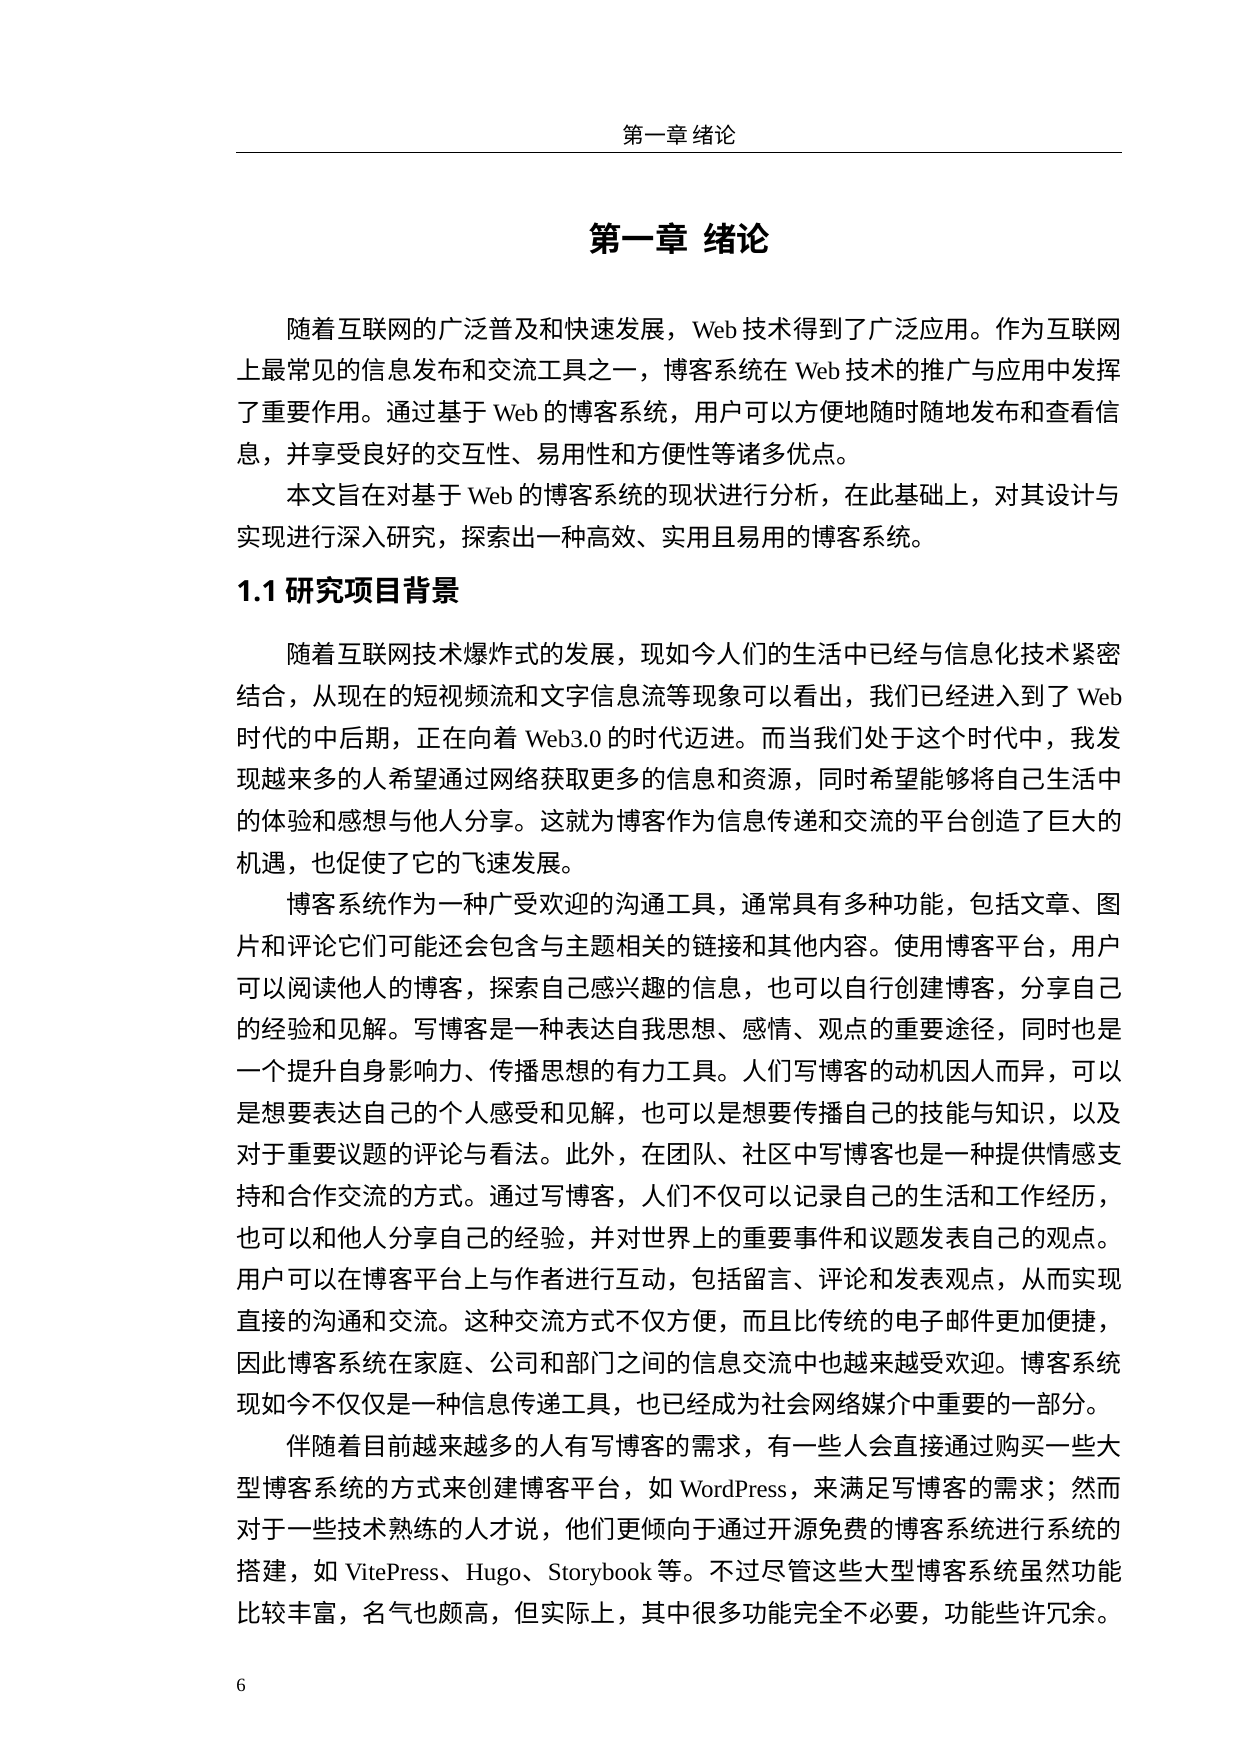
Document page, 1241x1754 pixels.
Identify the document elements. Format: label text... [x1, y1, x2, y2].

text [236, 1422, 1122, 1631]
text 本文旨在对基于Web的博客系统的现状进行分析，在此基础上，对其设计与实现进行深入研究，探索出一种高效、实用且易用的博客系统。 [236, 471, 1122, 555]
text 博客系统作为一种广受欢迎的沟通工具，通常具有多种功能，包括文章、图片和评论它们可能还会包含与主题相关的链接和其他内容。使用博客平台，用户可以阅读他人的博客，探索自己感兴趣的信息，也可以自行创建博客，分享自己的经验和见解。写博客是一种表达自我思想、感情、观点的重要途径，同时也是一个提升自身影响力、传播思想的有力工具。人们写博客的动机因人而异，可以是想要表达自己的个人感受和见解，也可以是想要传播自己的技能与知识，以及对于重要议题的评论与看法。此外，在团队、社区中写博客也是一种提供情感支持和合作交流的方式。通过写博客，人们不仅可以记录自己的生活和工作经历，也可以和他人分享自己的经验，并对世界上的重要事件和议题发表自己的观点。用户可以在博客平台上与作者进行互动，包括留言、评论和发表观点，从而实现直接的沟通和交流。这种交流方式不仅方便，而且比传统的电子邮件更加便捷，因此博客系统在家庭、公司和部门之间的信息交流中也越来越受欢迎。博客系统现如今不仅仅是一种信息传递工具，也已经成为社会网络媒介中重要的一部分。 [236, 881, 1122, 1422]
text 随着互联网的广泛普及和快速发展，Web技术得到了广泛应用。作为互联网上最常见的信息发布和交流工具之一，博客系统在Web技术的推广与应用中发挥了重要作用。通过基于Web的博客系统，用户可以方便地随时随地发布和查看信息，并享受良好的交互性、易用性和方便性等诸多优点。 [236, 305, 1122, 471]
text 随着互联网技术爆炸式的发展，现如今人们的生活中已经与信息化技术紧密结合，从现在的短视频流和文字信息流等现象可以看出，我们已经进入到了Web时代的中后期，正在向着Web3.0的时代迈进。而当我们处于这个时代中，我发现越来多的人希望通过网络获取更多的信息和资源，同时希望能够将自己生活中的体验和感想与他人分享。这就为博客作为信息传递和交流的平台创造了巨大的机遇，也促使了它的飞速发展。 [236, 631, 1122, 881]
subtitle 1.1 研究项目背景 [236, 567, 1122, 610]
subtitle 第一章 绪论 [236, 213, 1122, 261]
